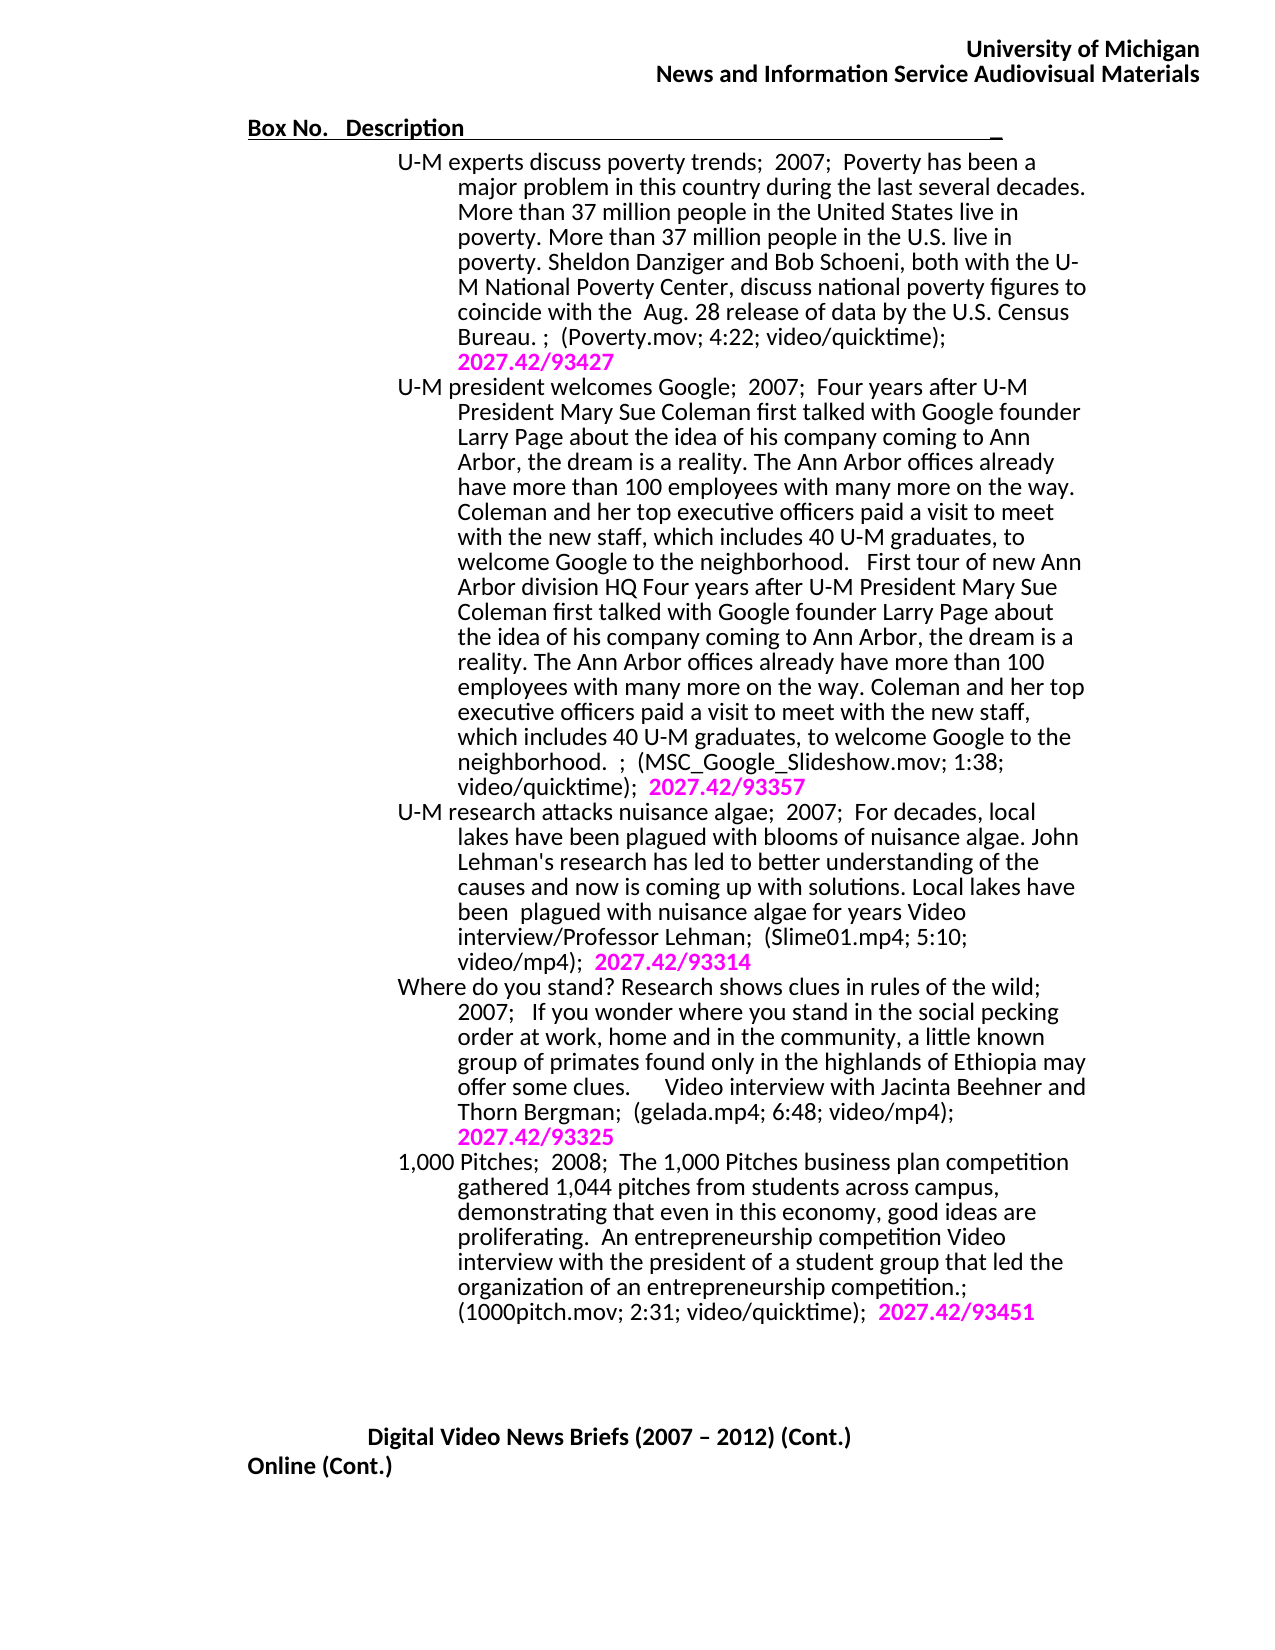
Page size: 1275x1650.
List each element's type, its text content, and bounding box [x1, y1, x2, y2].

text Where do you stand? Research shows clues in rules of the wild; 2007; If you wonder where you stand in the social pecking order at work, home and in the community, a little known group of primates found only in the highlands of Ethiopia may offer some clues. Video interview with Jacinta Beehner and Thorn Bergman; (gelada.mp4; 6:48; video/mp4); 2027.42/93325 [397, 975, 1087, 1150]
text U-M experts discuss poverty trends; 2007; Poverty has been a major problem in this country during the last several decades. More than 37 million people in the United States live in poverty. More than 37 million people in the U.S. live in poverty. Sheldon Danziger and Bob Schoeni, both with the U-M National Poverty Center, discuss national poverty figures to coincide with the Aug. 28 release of data by the U.S. Census Bureau. ; (Poverty.mov; 4:22; video/quicktime); 2027.42/93427 [397, 150, 1087, 375]
text U-M president welcomes Google; 2007; Four years after U-M President Mary Sue Coleman first talked with Google founder Larry Page about the idea of his company coming to Ann Arbor, the dream is a reality. The Ann Arbor offices already have more than 100 employees with many more on the way. Coleman and her top executive officers paid a visit to meet with the new staff, which includes 40 U-M graduates, to welcome Google to the neighborhood. First tour of new Ann Arbor division HQ Four years after U-M President Mary Sue Coleman first talked with Google founder Larry Page about the idea of his company coming to Ann Arbor, the dream is a reality. The Ann Arbor offices already have more than 100 employees with many more on the way. Coleman and her top executive officers paid a visit to meet with the new staff, which includes 40 U-M graduates, to welcome Google to the neighborhood. ; (MSC_Google_Slideshow.mov; 1:38; video/quicktime); 2027.42/93357 [397, 375, 1087, 800]
text Digital Video News Briefs (2007 – 2012) (Cont.) [367, 1425, 1087, 1450]
text Online (Cont.) [187, 1450, 1087, 1481]
text U-M research attacks nuisance algae; 2007; For decades, local lakes have been plagued with blooms of nuisance algae. John Lehman's research has led to better understanding of the causes and now is coming up with solutions. Local lakes have been plagued with nuisance algae for years Video interview/Professor Lehman; (Slime01.mp4; 5:10; video/mp4); 2027.42/93314 [397, 800, 1087, 975]
text 1,000 Pitches; 2008; The 1,000 Pitches business plan competition gathered 1,044 pitches from students across campus, demonstrating that even in this economy, good ideas are proliferating. An entrepreneurship competition Video interview with the president of a student group that led the organization of an entrepreneurship competition.; (1000pitch.mov; 2:31; video/quicktime); 2027.42/93451 [397, 1150, 1087, 1325]
